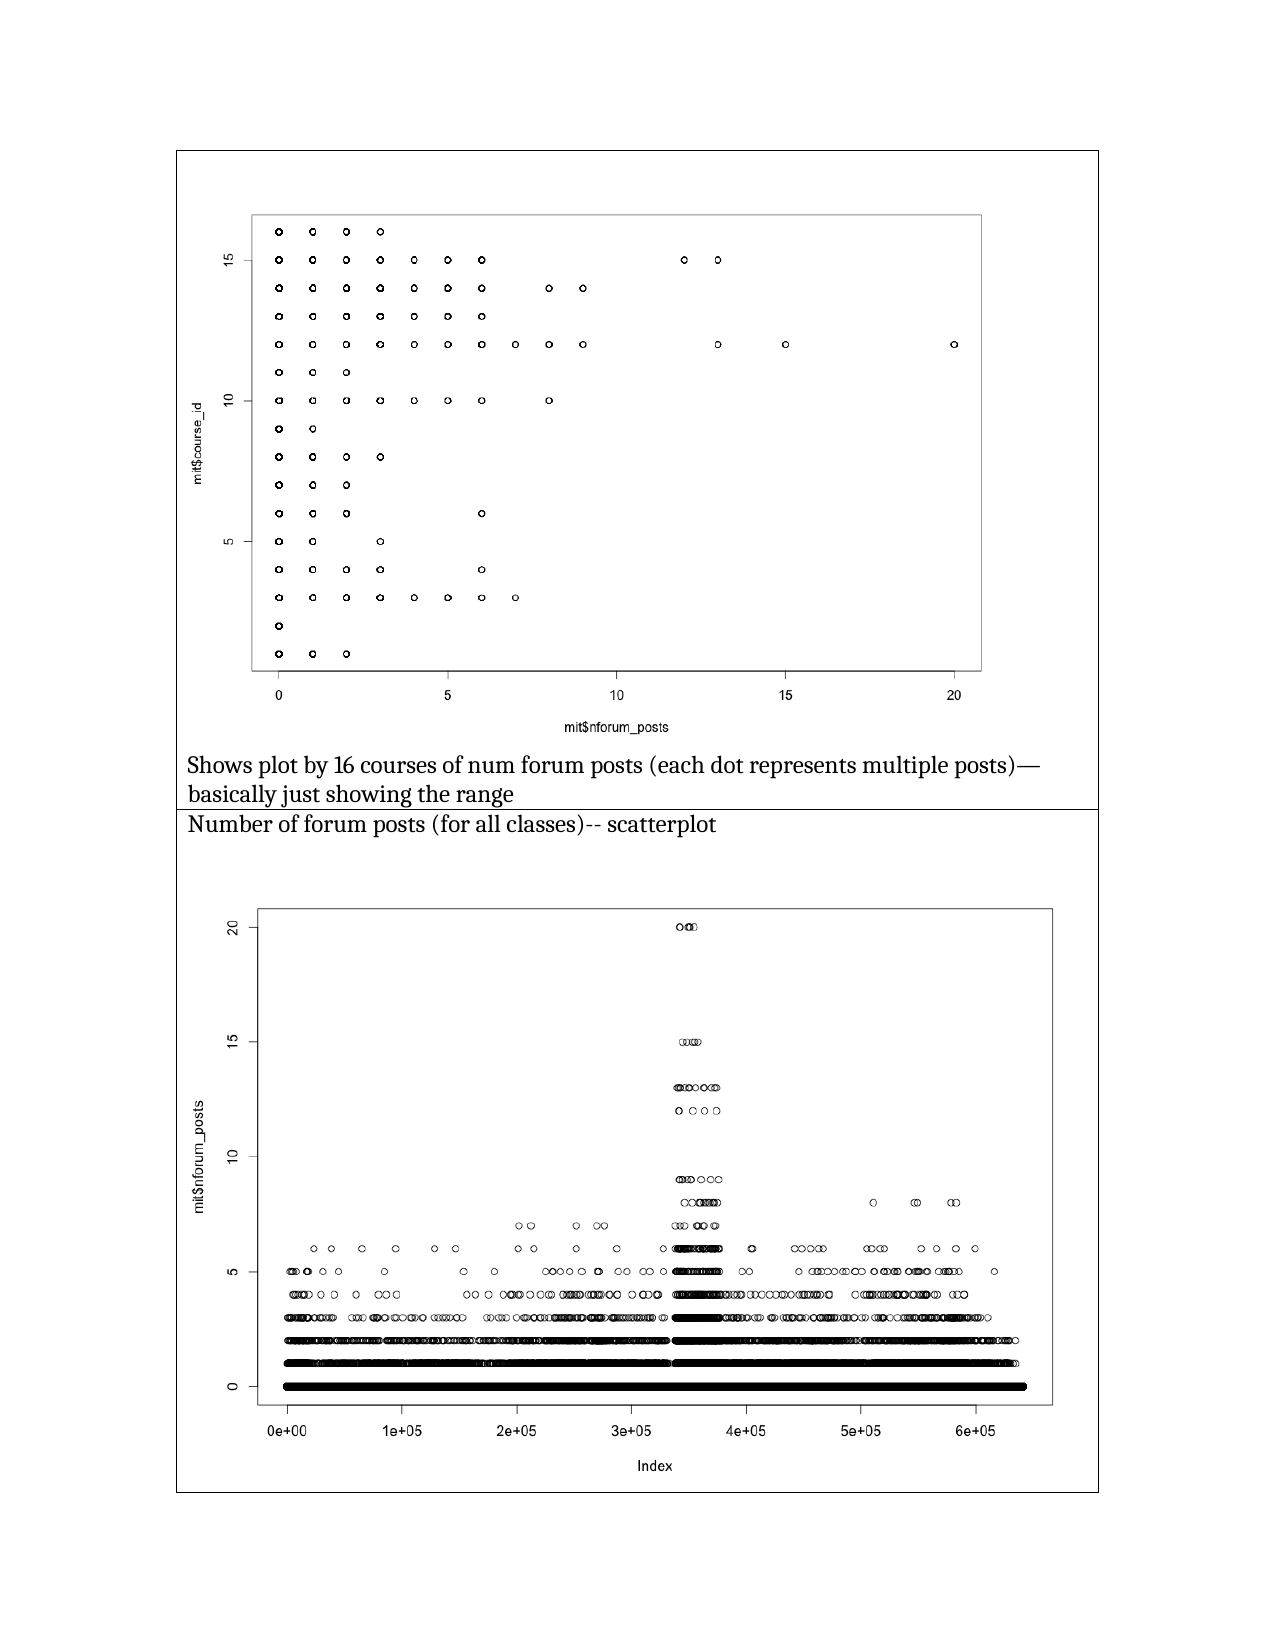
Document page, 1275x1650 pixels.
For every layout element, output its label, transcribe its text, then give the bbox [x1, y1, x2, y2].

table_header Shows plot by 16 courses of num forum posts (each dot represents multiple posts)—basically just showing the range [177, 151, 1098, 808]
picture [187, 838, 1088, 1492]
picture [187, 151, 1014, 751]
table_cell Number of forum posts (for all classes)-- scatterplot [177, 810, 1098, 1492]
